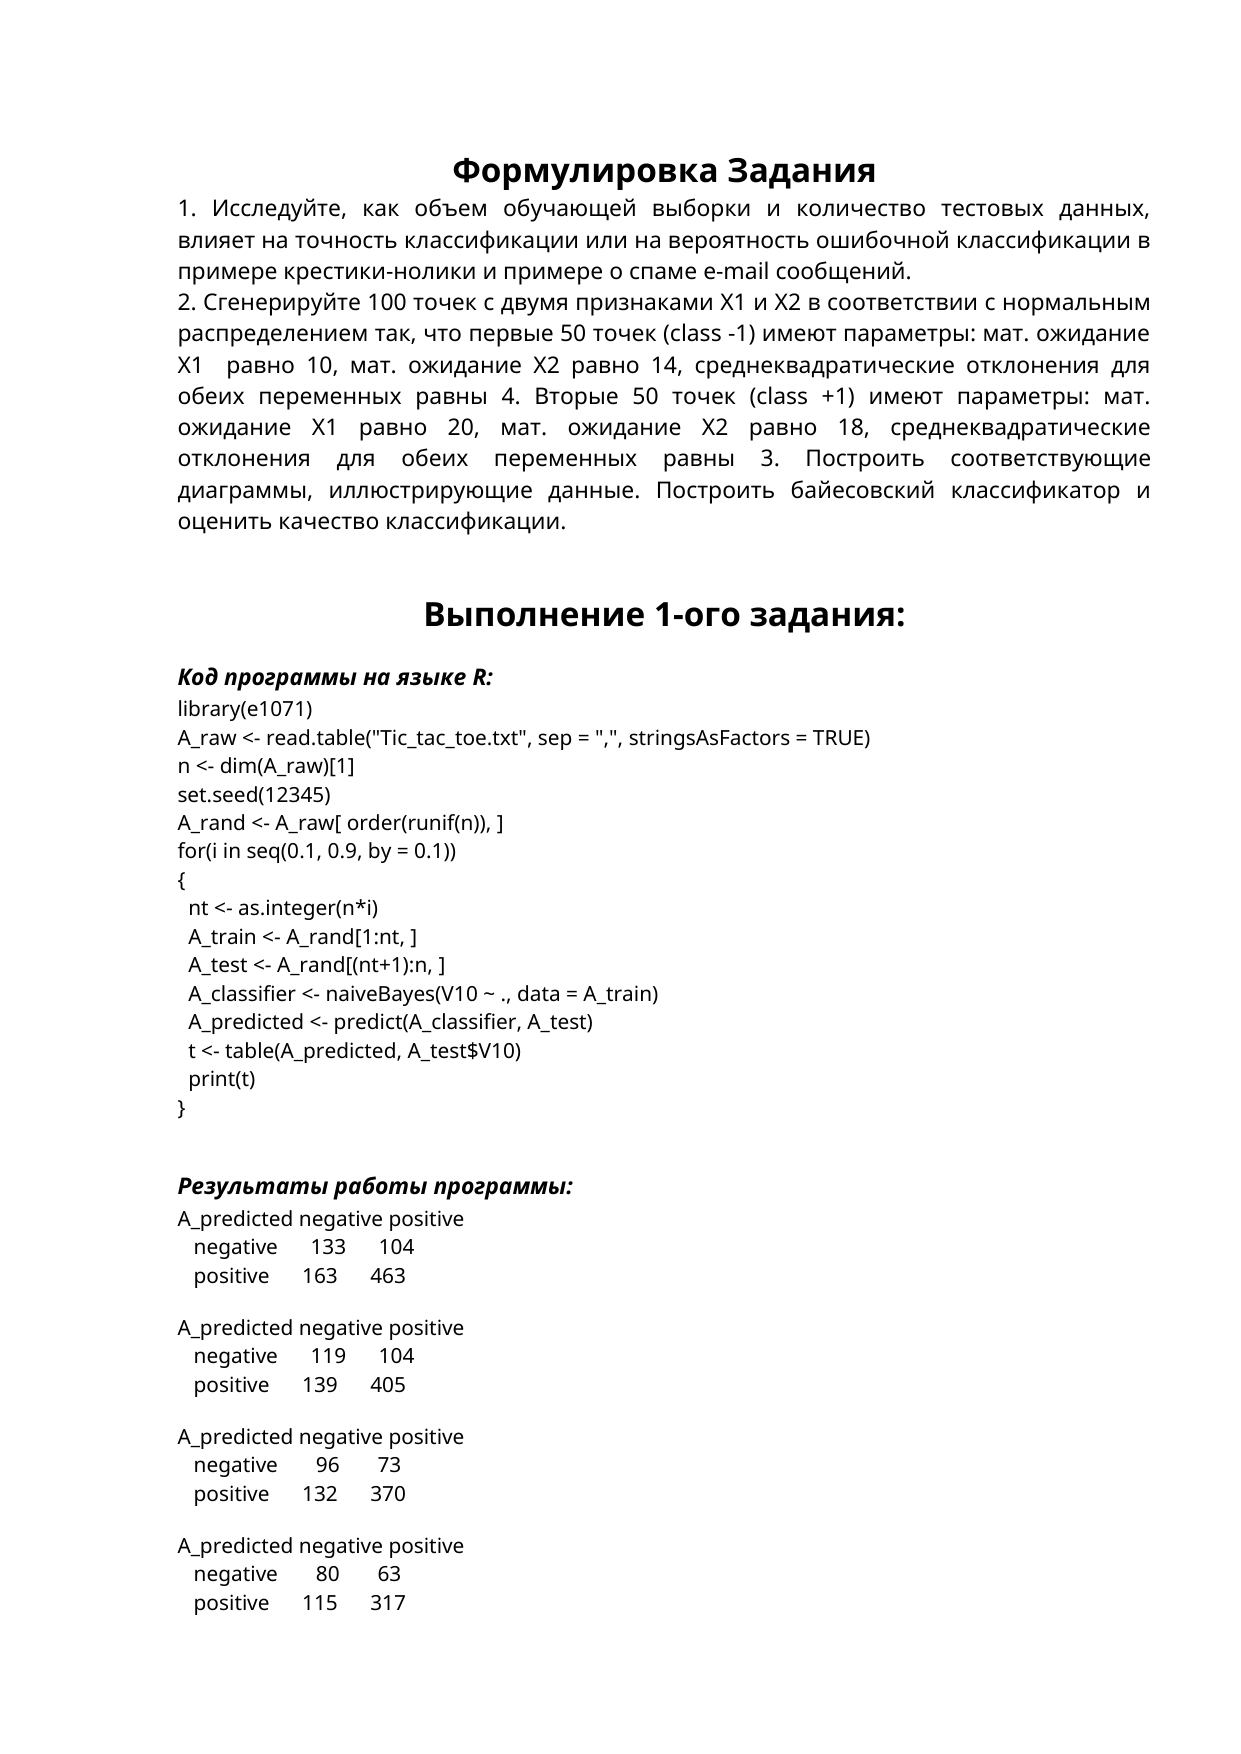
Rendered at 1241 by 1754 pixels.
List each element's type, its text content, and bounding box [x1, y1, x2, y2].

text A_predicted negative positive [177, 1204, 1152, 1232]
text print(t) [177, 1064, 1152, 1093]
text A_predicted negative positive [177, 1531, 1152, 1559]
text for(i in seq(0.1, 0.9, by = 0.1)) [177, 837, 1152, 865]
text A_test <- A_rand[(nt+1):n, ] [177, 950, 1152, 979]
text A_predicted <- predict(A_classifier, A_test) [177, 1007, 1152, 1036]
text nt <- as.integer(n*i) [177, 893, 1152, 922]
subtitle Код программы на языке R: [177, 661, 1152, 692]
text negative 80 63 [177, 1559, 1152, 1588]
text negative 133 104 [177, 1232, 1152, 1261]
text positive 139 405 [177, 1370, 1152, 1398]
subtitle Результаты работы программы: [177, 1170, 1152, 1202]
text { [177, 865, 1152, 893]
text positive 115 317 [177, 1588, 1152, 1616]
text negative 119 104 [177, 1341, 1152, 1370]
text set.seed(12345) [177, 780, 1152, 808]
text n <- dim(A_raw)[1] [177, 751, 1152, 780]
text } [177, 1093, 1152, 1121]
subtitle Выполнение 1-ого задания: [177, 591, 1152, 636]
text 1. Исследуйте, как объем обучающей выборки и количество тестовых данных, влияет на точность классификации или на вероятность ошибочной классификации в примере крестики-нолики и примере о спаме e-mail сообщений. [177, 192, 1152, 286]
text A_predicted negative positive [177, 1422, 1152, 1450]
text A_classifier <- naiveBayes(V10 ~ ., data = A_train) [177, 979, 1152, 1007]
text A_rand <- A_raw[ order(runif(n)), ] [177, 808, 1152, 837]
text A_raw <- read.table("Tic_tac_toe.txt", sep = ",", stringsAsFactors = TRUE) [177, 723, 1152, 751]
text Формулировка Задания [177, 147, 1152, 192]
text t <- table(A_predicted, A_test$V10) [177, 1036, 1152, 1064]
text library(e1071) [177, 694, 1152, 723]
text positive 163 463 [177, 1261, 1152, 1289]
text positive 132 370 [177, 1479, 1152, 1507]
text 2. Сгенерируйте 100 точек с двумя признаками X1 и X2 в соответствии с нормальным распределением так, что первые 50 точек (class -1) имеют параметры: мат. ожидание X1 равно 10, мат. ожидание X2 равно 14, среднеквадратические отклонения для обеих переменных равны 4. Вторые 50 точек (class +1) имеют параметры: мат. ожидание X1 равно 20, мат. ожидание X2 равно 18, среднеквадратические отклонения для обеих переменных равны 3. Построить соответствующие диаграммы, иллюстрирующие данные. Построить байесовский классификатор и оценить качество классификации. [177, 286, 1152, 536]
text A_train <- A_rand[1:nt, ] [177, 922, 1152, 950]
text negative 96 73 [177, 1450, 1152, 1479]
text A_predicted negative positive [177, 1313, 1152, 1341]
